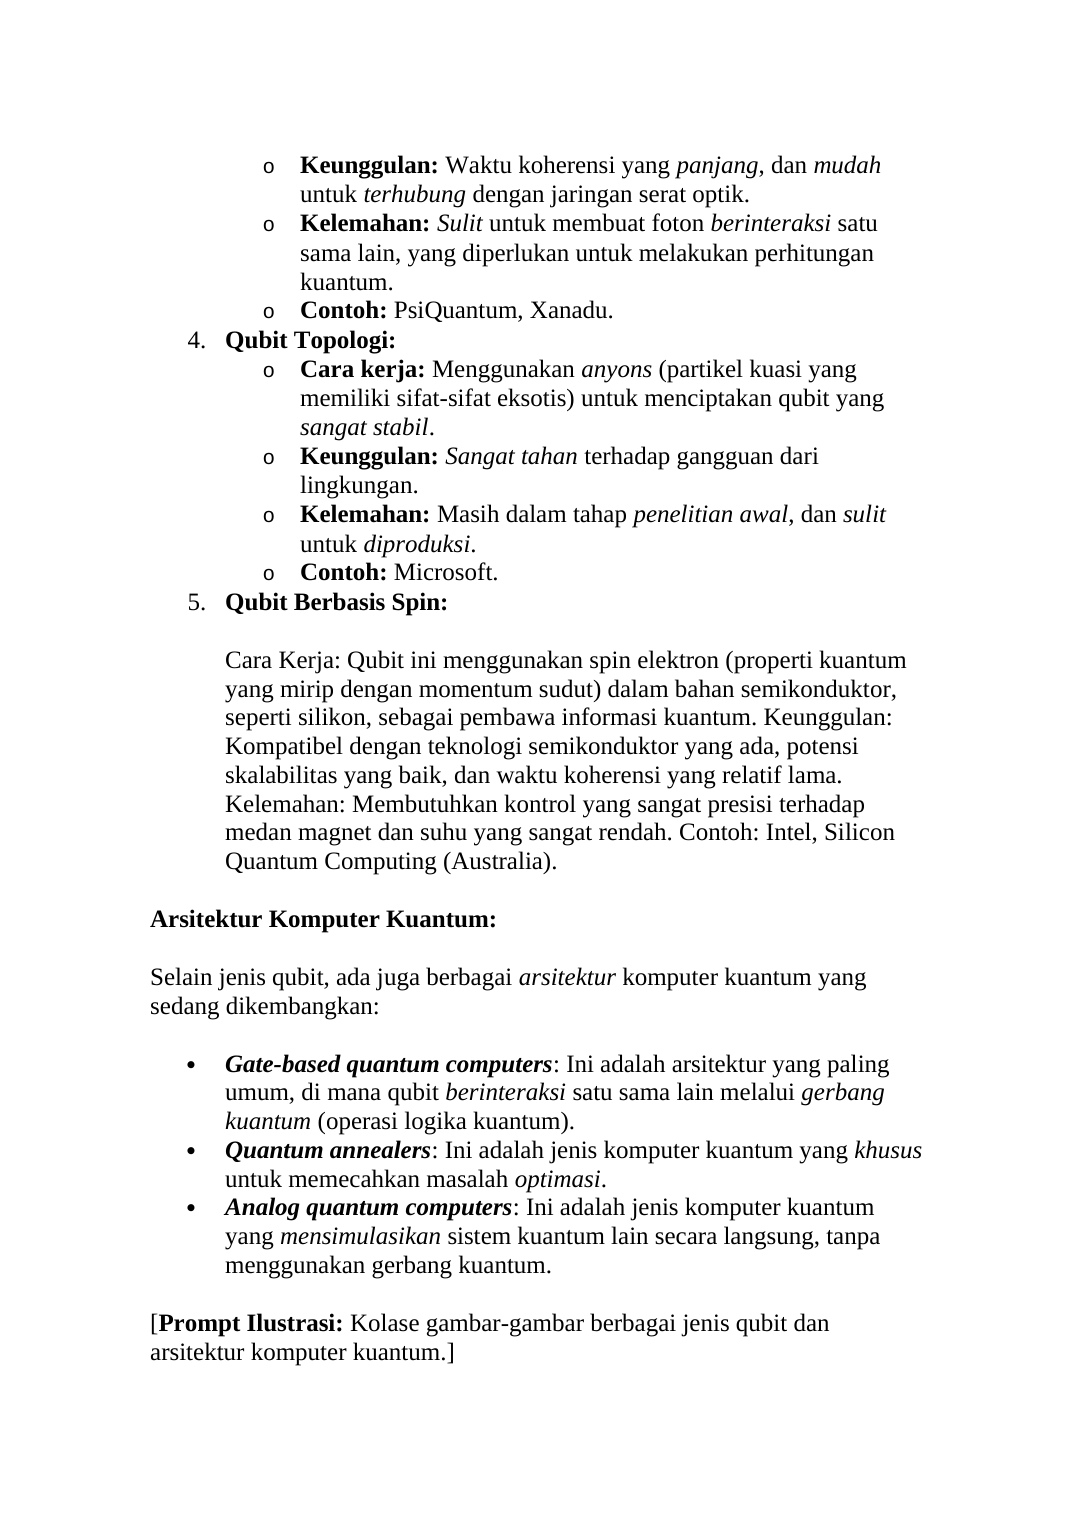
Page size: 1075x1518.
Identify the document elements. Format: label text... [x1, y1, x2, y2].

text Cara Kerja: Qubit ini menggunakan spin elektron (properti kuantum yang mirip dengan momentum sudut) dalam bahan semikonduktor, seperti silikon, sebagai pembawa informasi kuantum. Keunggulan: Kompatibel dengan teknologi semikonduktor yang ada, potensi skalabilitas yang baik, dan waktu koherensi yang relatif lama. Kelemahan: Membutuhkan kontrol yang sangat presisi terhadap medan magnet dan suhu yang sangat rendah. Contoh: Intel, Silicon Quantum Computing (Australia). [225, 645, 925, 875]
text Arsitektur Komputer Kuantum: [150, 904, 925, 933]
text [Prompt Ilustrasi: Kolase gambar-gambar berbagai jenis qubit dan arsitektur komputer kuantum.] [150, 1308, 925, 1365]
list Analog quantum computers: Ini adalah jenis komputer kuantum yang mensimulasikan sistem kuantum lain secara langsung, tanpa menggunakan gerbang kuantum. [187, 1192, 925, 1279]
list Keunggulan: Waktu koherensi yang panjang, dan mudah untuk terhubung dengan jaringan serat optik. [262, 150, 925, 208]
text Selain jenis qubit, ada juga berbagai arsitektur komputer kuantum yang sedang dikembangkan: [150, 962, 925, 1019]
list Qubit Topologi: [187, 325, 925, 354]
list Contoh: PsiQuantum, Xanadu. [262, 295, 925, 325]
list Cara kerja: Menggunakan anyons (partikel kuasi yang memiliki sifat-sifat eksotis) untuk menciptakan qubit yang sangat stabil. [262, 354, 925, 441]
list Gate-based quantum computers: Ini adalah arsitektur yang paling umum, di mana qubit berinteraksi satu sama lain melalui gerbang kuantum (operasi logika kuantum). [187, 1049, 925, 1135]
list Kelemahan: Masih dalam tahap penelitian awal, dan sulit untuk diproduksi. [262, 499, 925, 557]
list Kelemahan: Sulit untuk membuat foton berinteraksi satu sama lain, yang diperlukan untuk melakukan perhitungan kuantum. [262, 208, 925, 295]
list Qubit Berbasis Spin: [187, 587, 925, 616]
list Quantum annealers: Ini adalah jenis komputer kuantum yang khusus untuk memecahkan masalah optimasi. [187, 1135, 925, 1192]
list Contoh: Microsoft. [262, 557, 925, 587]
list Keunggulan: Sangat tahan terhadap gangguan dari lingkungan. [262, 441, 925, 499]
